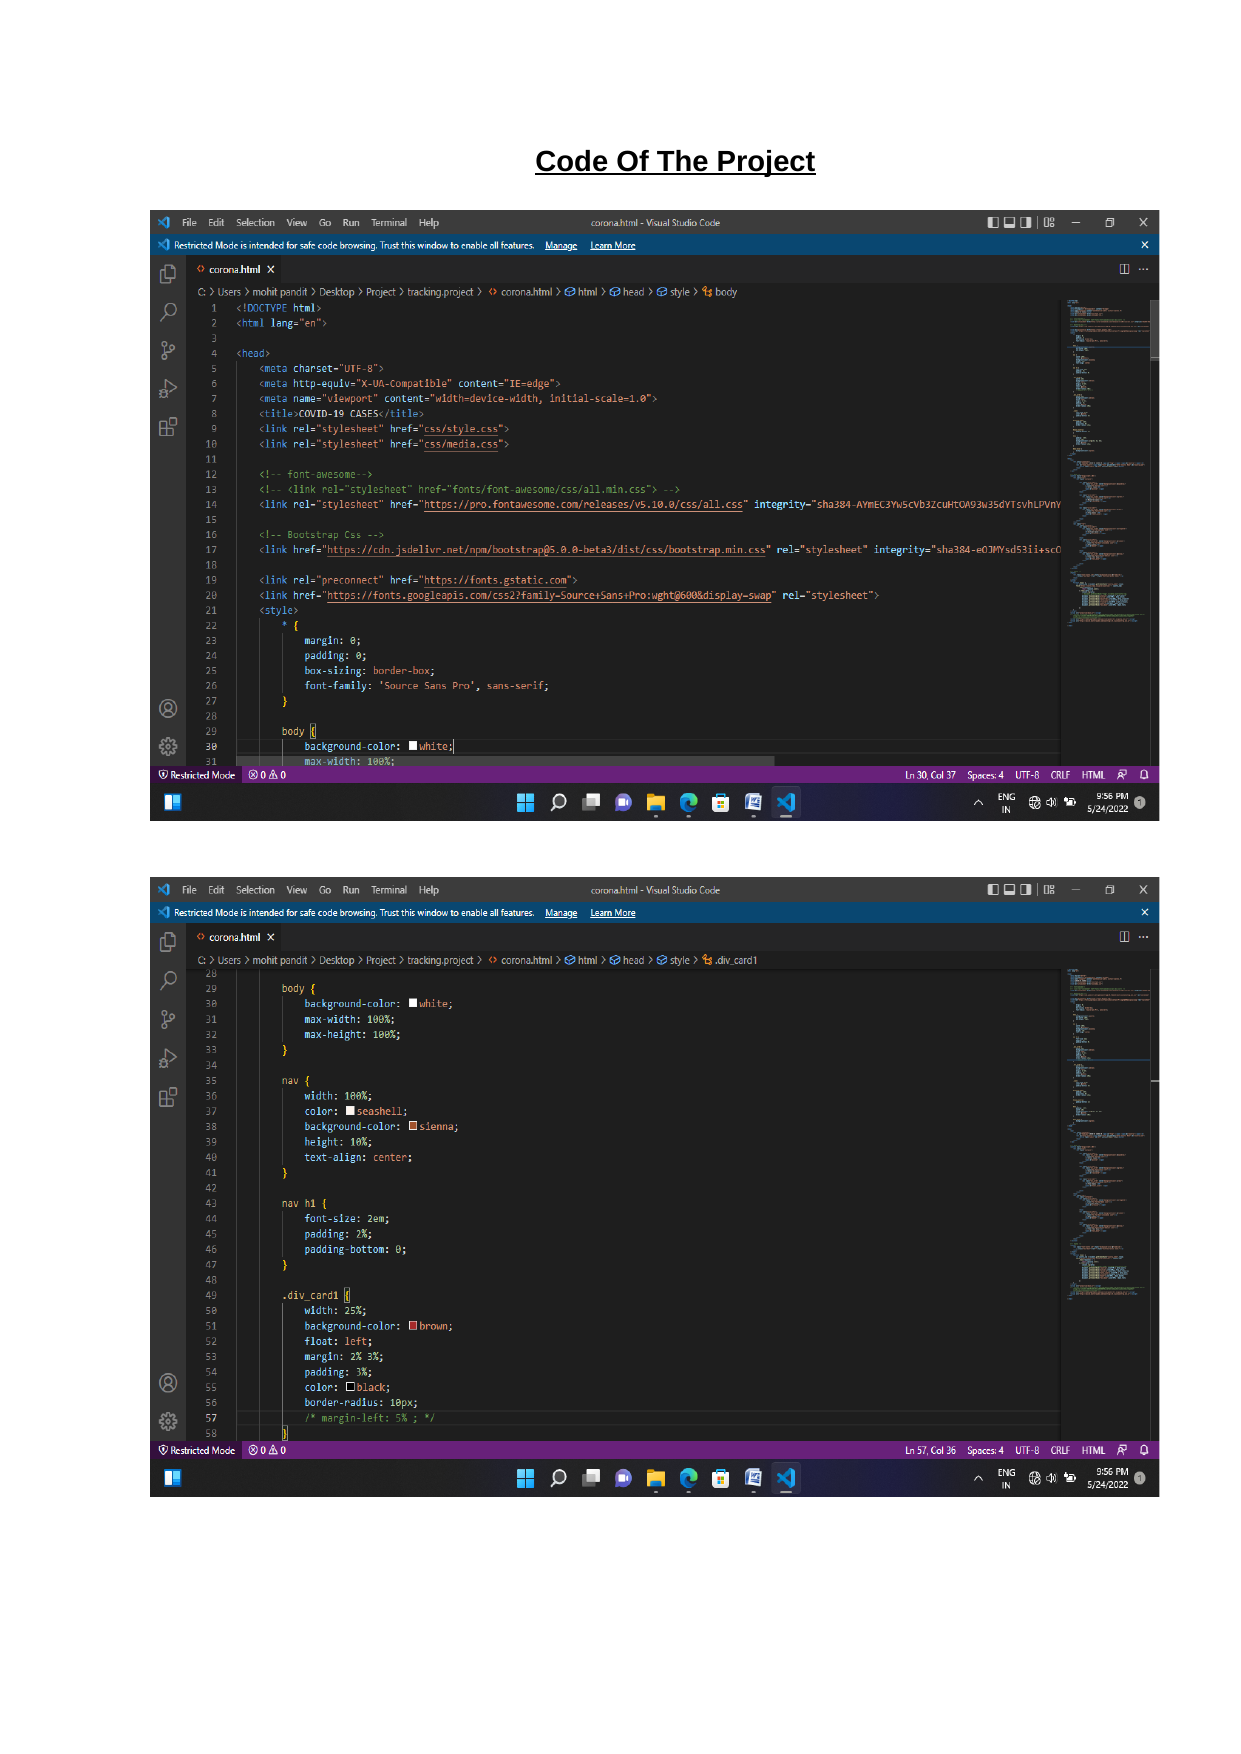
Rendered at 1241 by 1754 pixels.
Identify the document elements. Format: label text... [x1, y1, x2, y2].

picture [150, 877, 1160, 1497]
picture [150, 210, 1160, 821]
text Code Of The Project [150, 144, 1201, 177]
